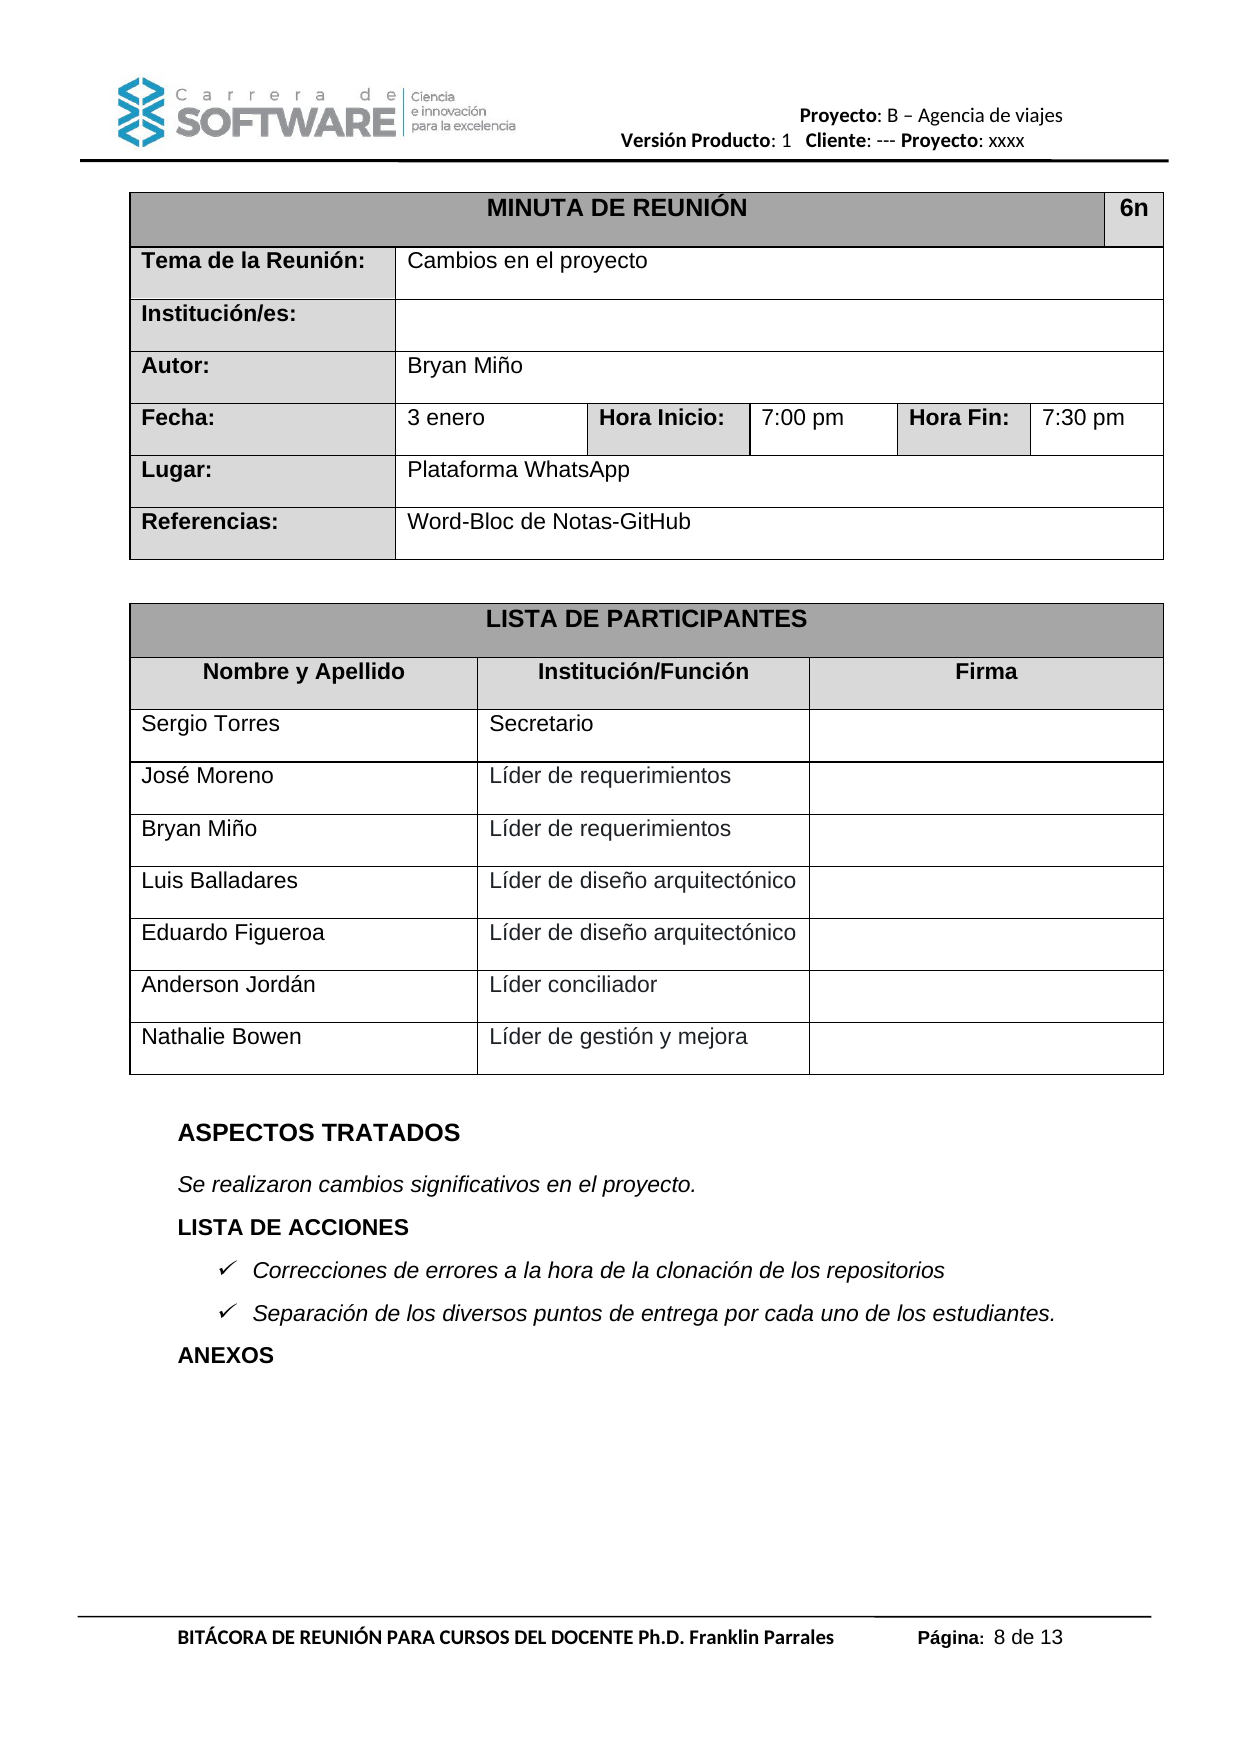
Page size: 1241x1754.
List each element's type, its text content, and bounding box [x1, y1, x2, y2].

table_cell Autor: [131, 352, 395, 403]
table_cell Líder de diseño arquitectónico [478, 919, 809, 970]
text ASPECTOS TRATADOS [177, 1118, 1063, 1146]
table_cell Tema de la Reunión: [131, 248, 395, 298]
table_header MINUTA DE REUNIÓN [131, 193, 1104, 246]
table_cell Líder de requerimientos [478, 763, 809, 813]
table_cell Word-Bloc de Notas-GitHub [396, 508, 1163, 559]
table_cell [810, 710, 1163, 761]
picture [107, 163, 522, 169]
table_cell Nombre y Apellido [131, 658, 477, 709]
table_cell Institución/es: [131, 300, 395, 351]
table_cell [810, 1023, 1163, 1074]
table_header 6n [1105, 193, 1163, 246]
table_cell Anderson Jordán [131, 971, 477, 1022]
table_cell Lugar: [131, 456, 395, 507]
table_cell [810, 919, 1163, 970]
table_cell Hora Inicio: [588, 404, 749, 455]
table_header LISTA DE PARTICIPANTES [131, 604, 1163, 657]
table_cell Sergio Torres [131, 710, 477, 761]
table_cell [810, 763, 1163, 813]
table_cell Referencias: [131, 508, 395, 559]
table_cell Plataforma WhatsApp [396, 456, 1163, 507]
text ANEXOS [177, 1342, 1063, 1369]
picture [107, 62, 522, 159]
table_cell Nathalie Bowen [131, 1023, 477, 1074]
table_cell Líder conciliador [478, 971, 809, 1022]
table_cell [810, 815, 1163, 866]
table_cell 7:30 pm [1031, 404, 1163, 455]
table_cell 3 enero [396, 404, 587, 455]
table_cell Líder de diseño arquitectónico [478, 867, 809, 918]
table_cell José Moreno [131, 763, 477, 813]
table_cell Bryan Miño [131, 815, 477, 866]
table_cell Eduardo Figueroa [131, 919, 477, 970]
list Correcciones de errores a la hora de la clonación de los repositorios [215, 1257, 1063, 1283]
table_cell Líder de gestión y mejora [478, 1023, 809, 1074]
table_cell Cambios en el proyecto [396, 248, 1163, 298]
table_cell [810, 971, 1163, 1022]
table_cell [396, 300, 1163, 351]
text LISTA DE ACCIONES [177, 1214, 1063, 1241]
table_cell Firma [810, 658, 1163, 709]
list Separación de los diversos puntos de entrega por cada uno de los estudiantes. [215, 1299, 1063, 1326]
text Se realizaron cambios significativos en el proyecto. [177, 1171, 1063, 1198]
table_cell Secretario [478, 710, 809, 761]
table_cell Bryan Miño [396, 352, 1163, 403]
table_cell 7:00 pm [751, 404, 897, 455]
table_cell Institución/Función [478, 658, 809, 709]
table_cell Luis Balladares [131, 867, 477, 918]
table_cell Líder de requerimientos [478, 815, 809, 866]
table_cell Fecha: [131, 404, 395, 455]
table_cell Hora Fin: [898, 404, 1030, 455]
table_cell [810, 867, 1163, 918]
